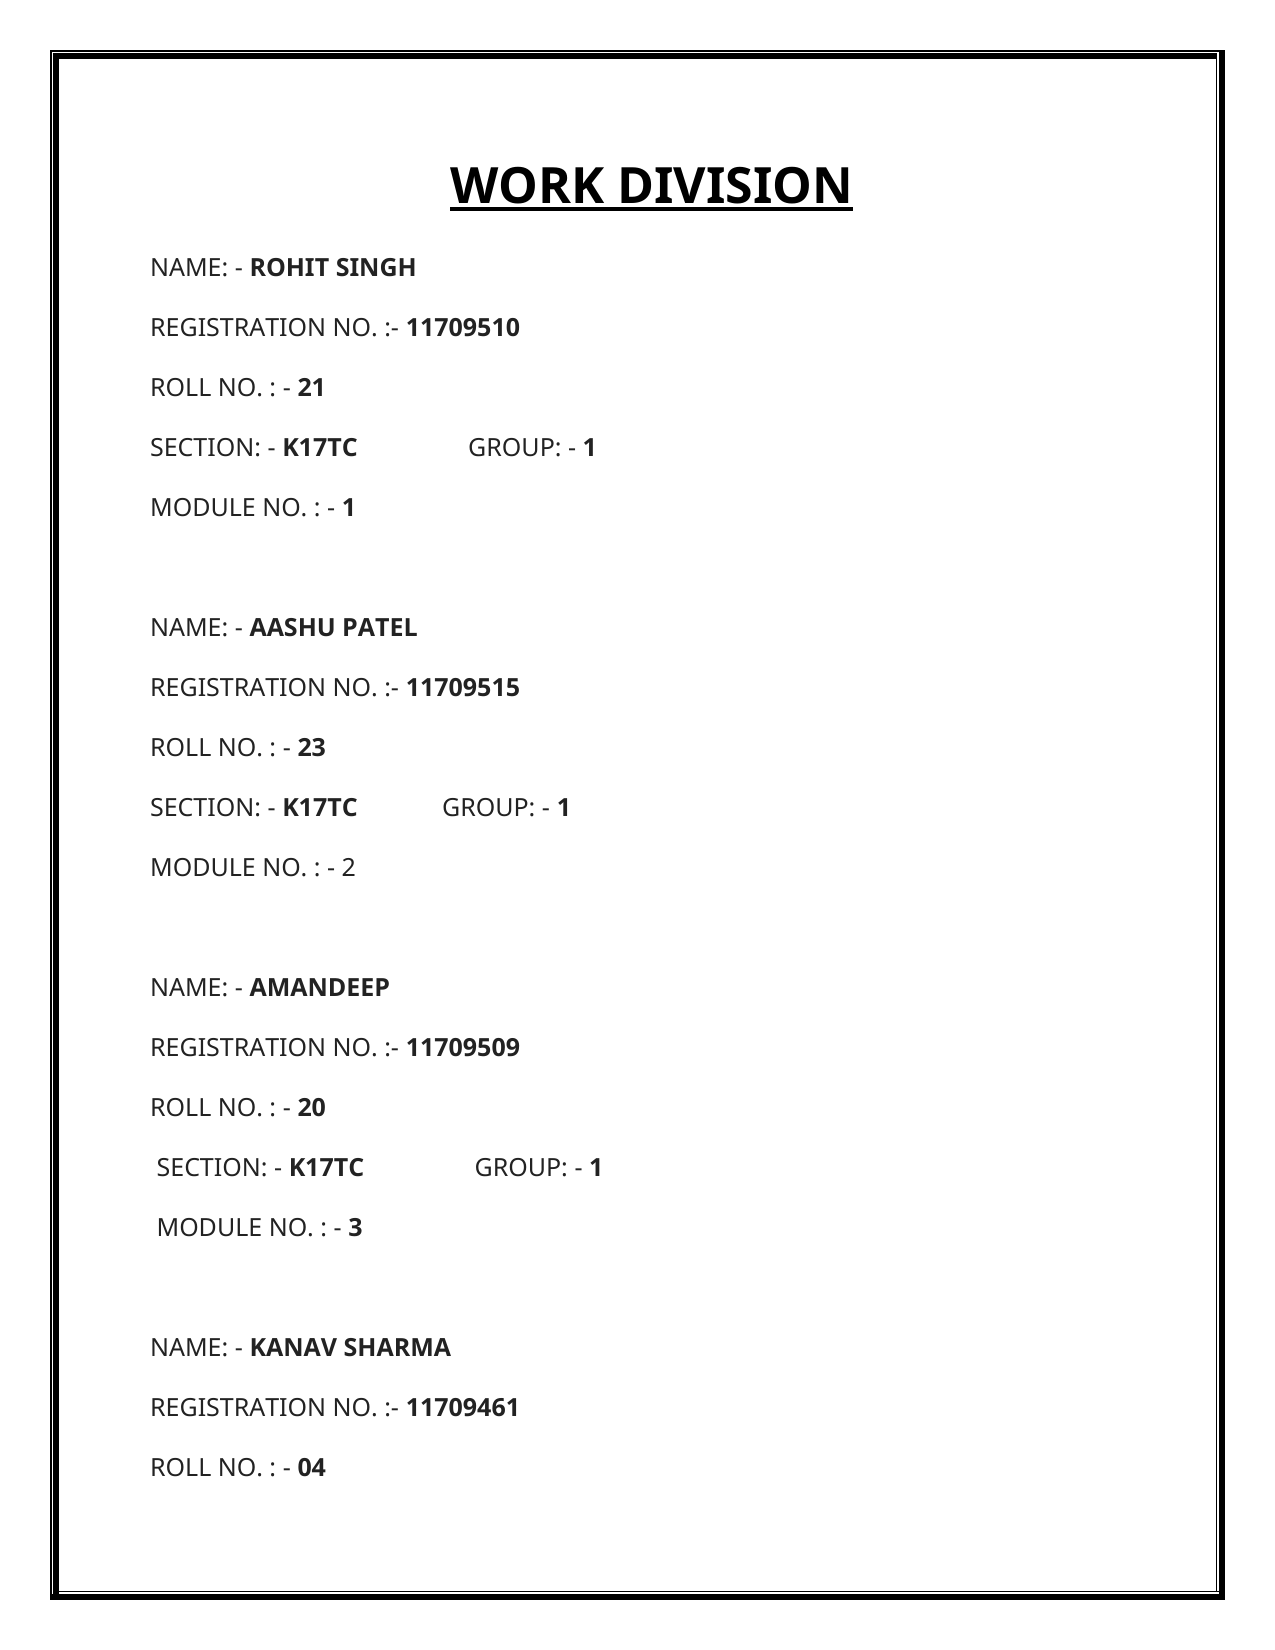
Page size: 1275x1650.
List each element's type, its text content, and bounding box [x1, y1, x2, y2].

text MODULE NO. : - 1 [150, 489, 1125, 523]
text REGISTRATION NO. :- 11709509 [150, 1029, 1125, 1063]
text REGISTRATION NO. :- 11709461 [150, 1389, 1125, 1423]
text ROLL NO. : - 04 [150, 1449, 1125, 1483]
text ROLL NO. : - 23 [150, 729, 1125, 763]
text ROLL NO. : - 20 [150, 1089, 1125, 1123]
text NAME: - AASHU PATEL [150, 609, 1125, 643]
text ROLL NO. : - 21 [150, 369, 1125, 403]
text WORK DIVISION [450, 150, 1125, 218]
text SECTION: - K17TC GROUP: - 1 [150, 1149, 1125, 1183]
text NAME: - AMANDEEP [150, 969, 1125, 1003]
text MODULE NO. : - 3 [150, 1209, 1125, 1243]
text REGISTRATION NO. :- 11709515 [150, 669, 1125, 703]
text NAME: - KANAV SHARMA [150, 1329, 1125, 1363]
text MODULE NO. : - 2 [150, 849, 1125, 883]
text SECTION: - K17TC GROUP: - 1 [150, 429, 1125, 463]
text REGISTRATION NO. :- 11709510 [150, 309, 1125, 343]
text SECTION: - K17TC GROUP: - 1 [150, 789, 1125, 823]
text NAME: - ROHIT SINGH [150, 249, 1125, 283]
